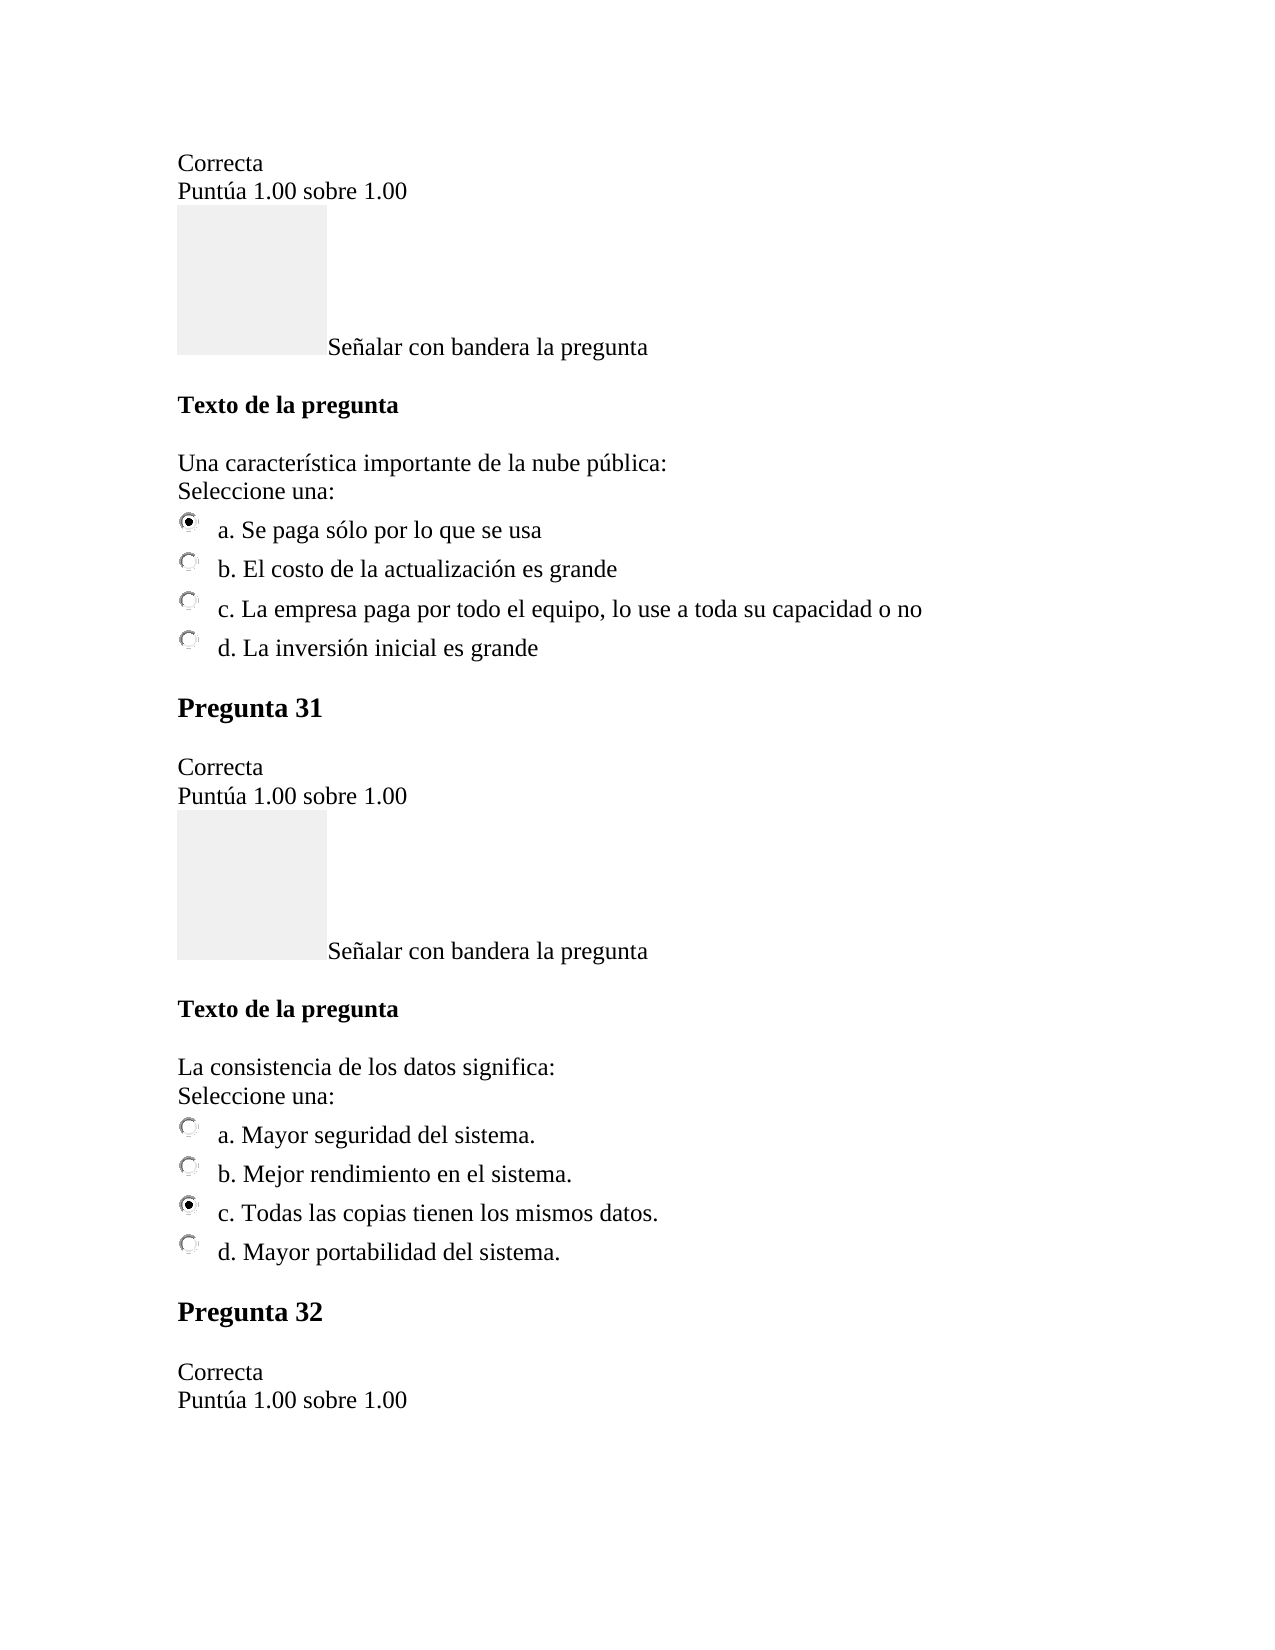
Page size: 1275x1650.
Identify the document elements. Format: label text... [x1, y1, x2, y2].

text Texto de la pregunta [177, 994, 1098, 1023]
text b. El costo de la actualización es grande [177, 544, 1098, 583]
text Texto de la pregunta [177, 390, 1098, 418]
text Pregunta 31 [177, 691, 1098, 723]
text Pregunta 32 [177, 1295, 1098, 1328]
text Seleccione una: [177, 476, 1098, 505]
text Correcta [177, 148, 1098, 176]
text b. Mejor rendimiento en el sistema. [177, 1149, 1098, 1188]
text Puntúa 1.00 sobre 1.00 [177, 1386, 1098, 1414]
text Correcta [177, 1357, 1098, 1386]
text La consistencia de los datos significa: [177, 1052, 1098, 1081]
text a. Se paga sólo por lo que se usa [177, 505, 1098, 544]
text Puntúa 1.00 sobre 1.00 [177, 176, 1098, 205]
text c. Todas las copias tienen los mismos datos. [177, 1188, 1098, 1227]
text Puntúa 1.00 sobre 1.00 [177, 781, 1098, 810]
text d. Mayor portabilidad del sistema. [177, 1227, 1098, 1266]
text Correcta [177, 752, 1098, 781]
text Señalar con bandera la pregunta [177, 810, 1098, 965]
text Seleccione una: [177, 1081, 1098, 1110]
text d. La inversión inicial es grande [177, 622, 1098, 661]
text Señalar con bandera la pregunta [177, 205, 1098, 361]
text a. Mayor seguridad del sistema. [177, 1110, 1098, 1149]
text c. La empresa paga por todo el equipo, lo use a toda su capacidad o no [177, 583, 1098, 622]
text Una característica importante de la nube pública: [177, 448, 1098, 476]
